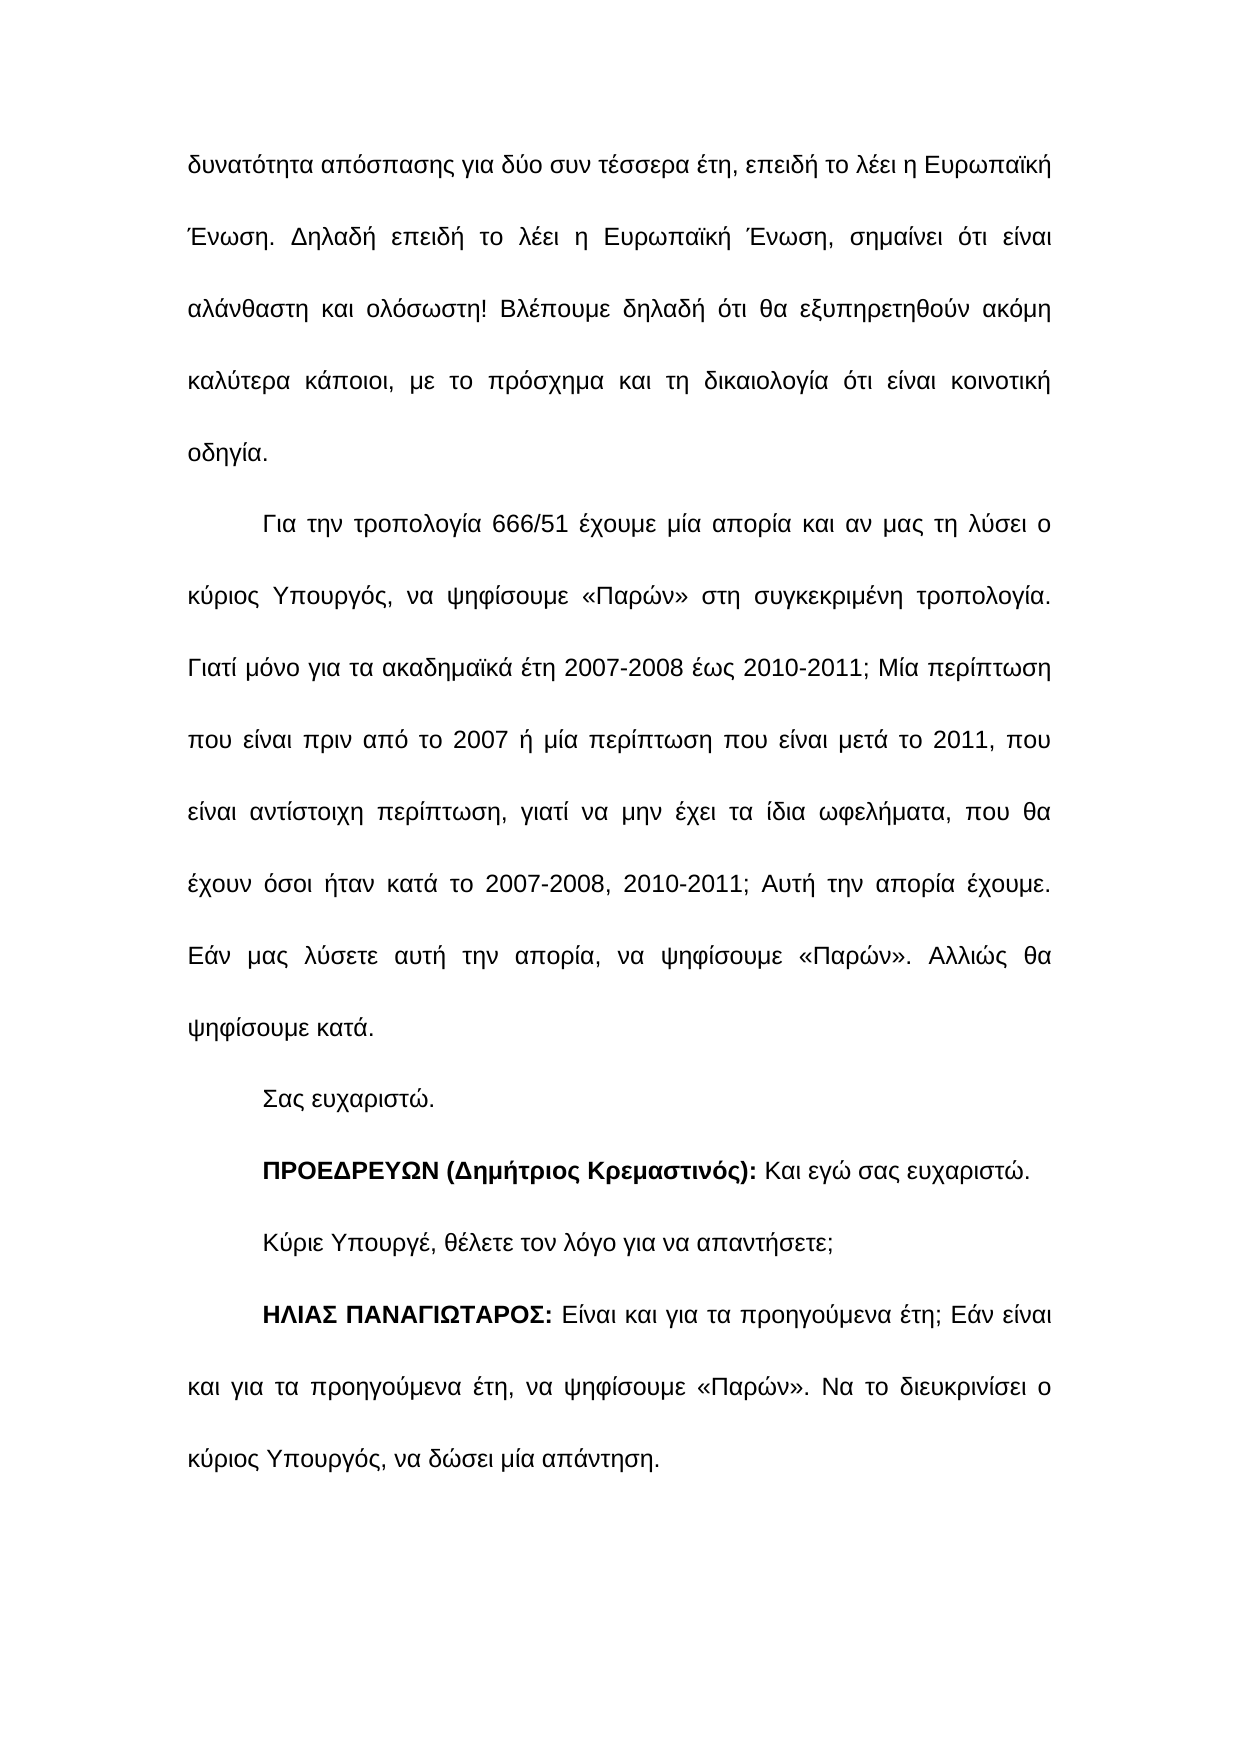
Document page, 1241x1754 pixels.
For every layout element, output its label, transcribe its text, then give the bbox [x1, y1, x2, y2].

text ΗΛΙΑΣ ΠΑΝΑΓΙΩΤΑΡΟΣ: Είναι και για τα προηγούμενα έτη; Εάν είναι και για τα προηγούμενα έτη, να ψηφίσουμε «Παρών». Να το διευκρινίσει ο κύριος Υπουργός, να δώσει μία απάντηση. [187, 1300, 1053, 1472]
text ΠΡΟΕΔΡΕΥΩΝ (Δημήτριος Κρεμαστινός): Και εγώ σας ευχαριστώ. [187, 1156, 1053, 1185]
text Κύριε Υπουργέ, θέλετε τον λόγο για να απαντήσετε; [187, 1228, 1053, 1257]
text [187, 150, 1053, 466]
text Για την τροπολογία 666/51 έχουμε μία απορία και αν μας τη λύσει ο κύριος Υπουργός, να ψηφίσουμε «Παρών» στη συγκεκριμένη τροπολογία. Γιατί μόνο για τα ακαδημαϊκά έτη 2007-2008 έως 2010-2011; Μία περίπτωση που είναι πριν από το 2007 ή μία περίπτωση που είναι μετά το 2011, που είναι αντίστοιχη περίπτωση, γιατί να μην έχει τα ίδια ωφελήματα, που θα έχουν όσοι ήταν κατά το 2007-2008, 2010-2011; Αυτή την απορία έχουμε. Εάν μας λύσετε αυτή την απορία, να ψηφίσουμε «Παρών». Αλλιώς θα ψηφίσουμε κατά. [187, 509, 1053, 1041]
text Σας ευχαριστώ. [187, 1084, 1053, 1113]
